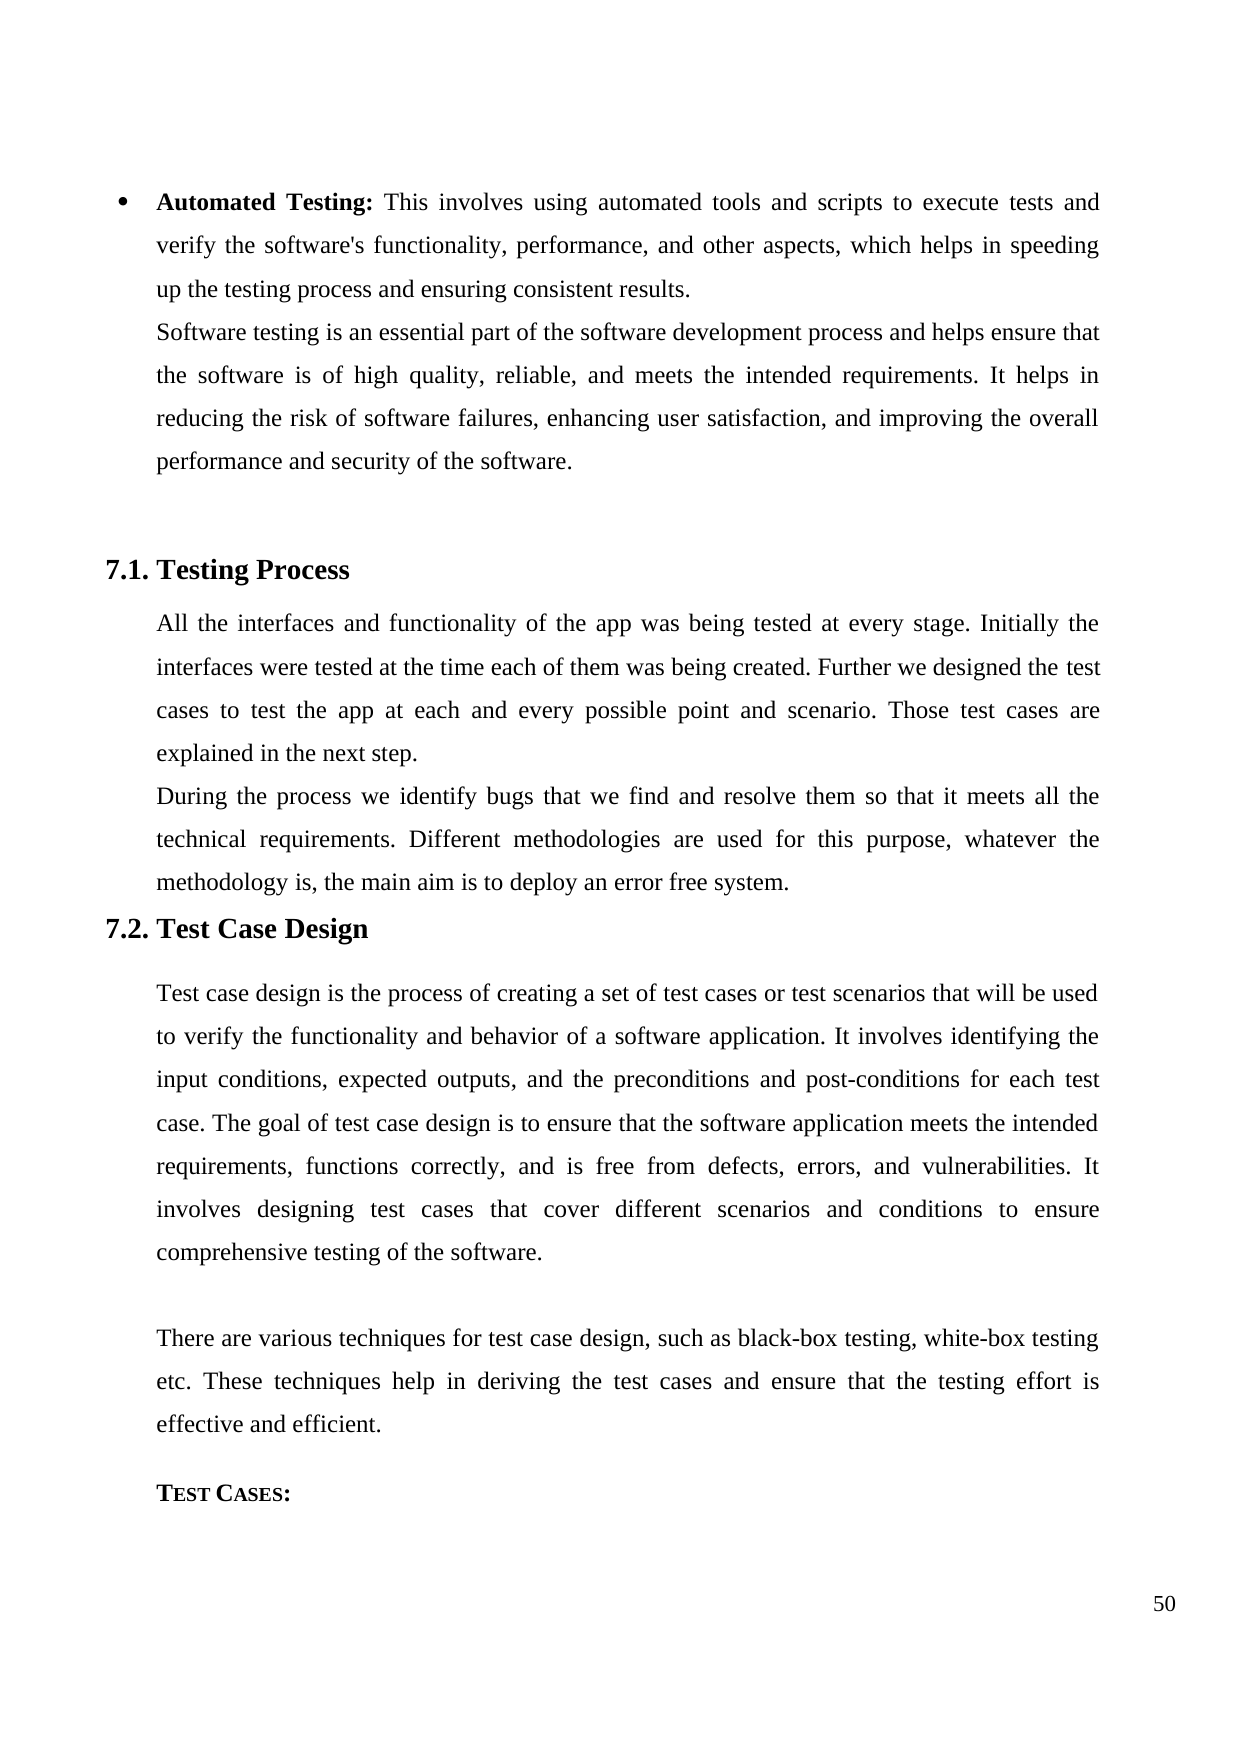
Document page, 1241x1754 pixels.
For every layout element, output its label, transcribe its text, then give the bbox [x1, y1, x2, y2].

list Testing Process [105, 552, 1101, 586]
text There are various techniques for test case design, such as black-box testing, white-box testing etc. These techniques help in deriving the test cases and ensure that the testing effort is effective and efficient. [156, 1323, 1101, 1438]
text Test case design is the process of creating a set of test cases or test scenarios that will be used to verify the functionality and behavior of a software application. It involves identifying the input conditions, expected outputs, and the preconditions and post-conditions for each test case. The goal of test case design is to ensure that the software application meets the intended requirements, functions correctly, and is free from defects, errors, and vulnerabilities. It involves designing test cases that cover different scenarios and conditions to ensure comprehensive testing of the software. [156, 978, 1101, 1266]
list Automated Testing: This involves using automated tools and scripts to execute tests and verify the software's functionality, performance, and other aspects, which helps in speeding up the testing process and ensuring consistent results. [119, 187, 1101, 302]
text During the process we identify bugs that we find and resolve them so that it meets all the technical requirements. Different methodologies are used for this purpose, whatever the methodology is, the main aim is to deploy an error free system. [156, 781, 1101, 896]
text All the interfaces and functionality of the app was being tested at every stage. Initially the interfaces were tested at the time each of them was being created. Further we designed the test cases to test the app at each and every possible point and scenario. Those test cases are explained in the next step. [156, 608, 1101, 767]
text TEST CASES: [156, 1478, 1101, 1506]
list Test Case Design [105, 911, 1101, 944]
list Software testing is an essential part of the software development process and helps ensure that the software is of high quality, reliable, and meets the intended requirements. It helps in reducing the risk of software failures, enhancing user satisfaction, and improving the overall performance and security of the software. [156, 317, 1101, 475]
